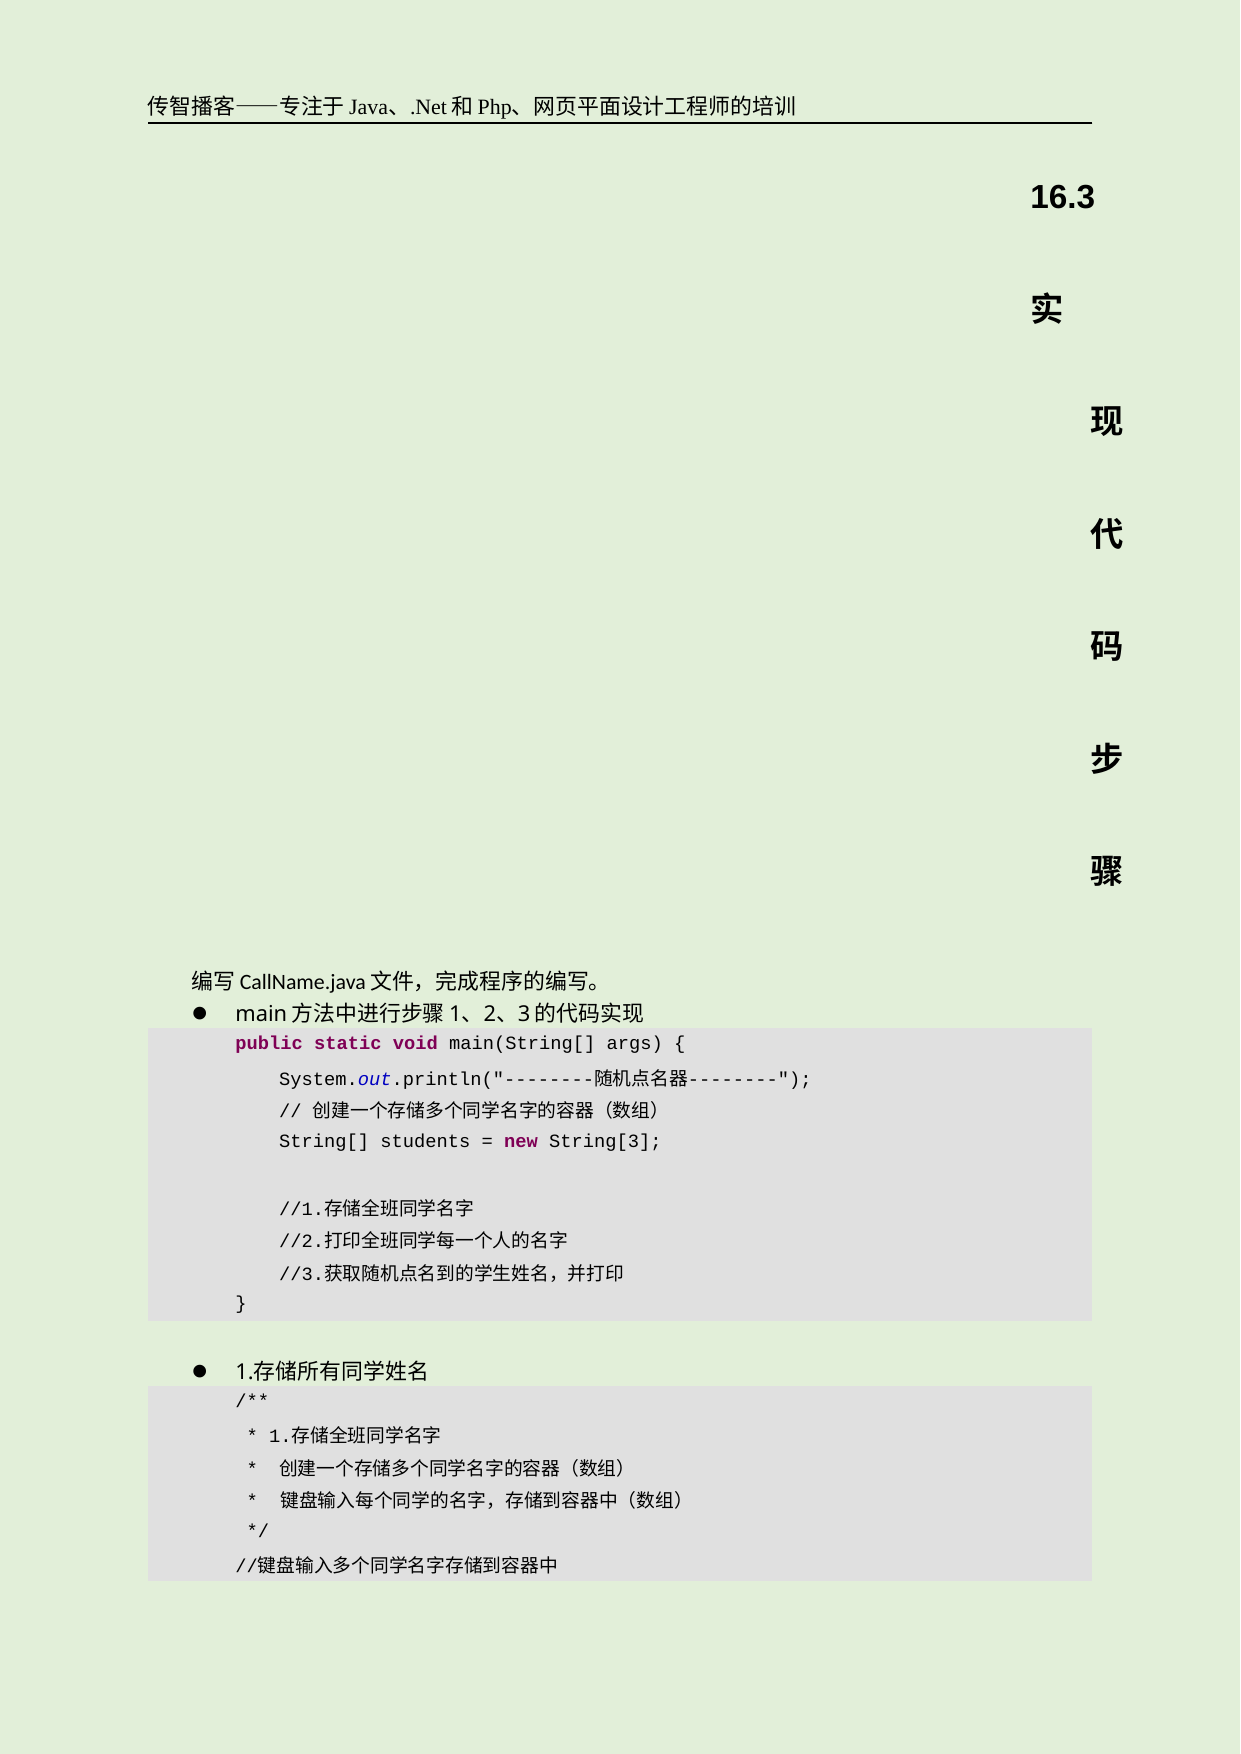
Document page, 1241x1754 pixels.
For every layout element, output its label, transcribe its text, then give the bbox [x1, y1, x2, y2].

text main方法中进行步骤1、2、3的代码实现 [191, 996, 1092, 1028]
text 1.存储所有同学姓名 [191, 1353, 1092, 1386]
text */ [148, 1516, 1092, 1548]
text // 创建一个存储多个同学名字的容器（数组） [148, 1093, 1092, 1126]
text //2.打印全班同学每一个人的名字 [148, 1223, 1092, 1256]
text System.out.println("--------随机点名器--------"); [148, 1061, 1092, 1093]
text //3.获取随机点名到的学生姓名，并打印 [148, 1256, 1092, 1288]
text } [148, 1288, 1092, 1321]
text String[] students = new String[3]; [148, 1126, 1092, 1158]
text * 1.存储全班同学名字 [148, 1418, 1092, 1451]
text /** [148, 1386, 1092, 1418]
text //1.存储全班同学名字 [148, 1191, 1092, 1223]
text 编写CallName.java文件，完成程序的编写。 [191, 963, 1092, 996]
text //键盘输入多个同学名字存储到容器中 [148, 1548, 1092, 1581]
text public static void main(String[] args) { [148, 1028, 1092, 1061]
text * 键盘输入每个同学的名字，存储到容器中（数组） [148, 1483, 1092, 1516]
text * 创建一个存储多个同学名字的容器（数组） [148, 1451, 1092, 1483]
